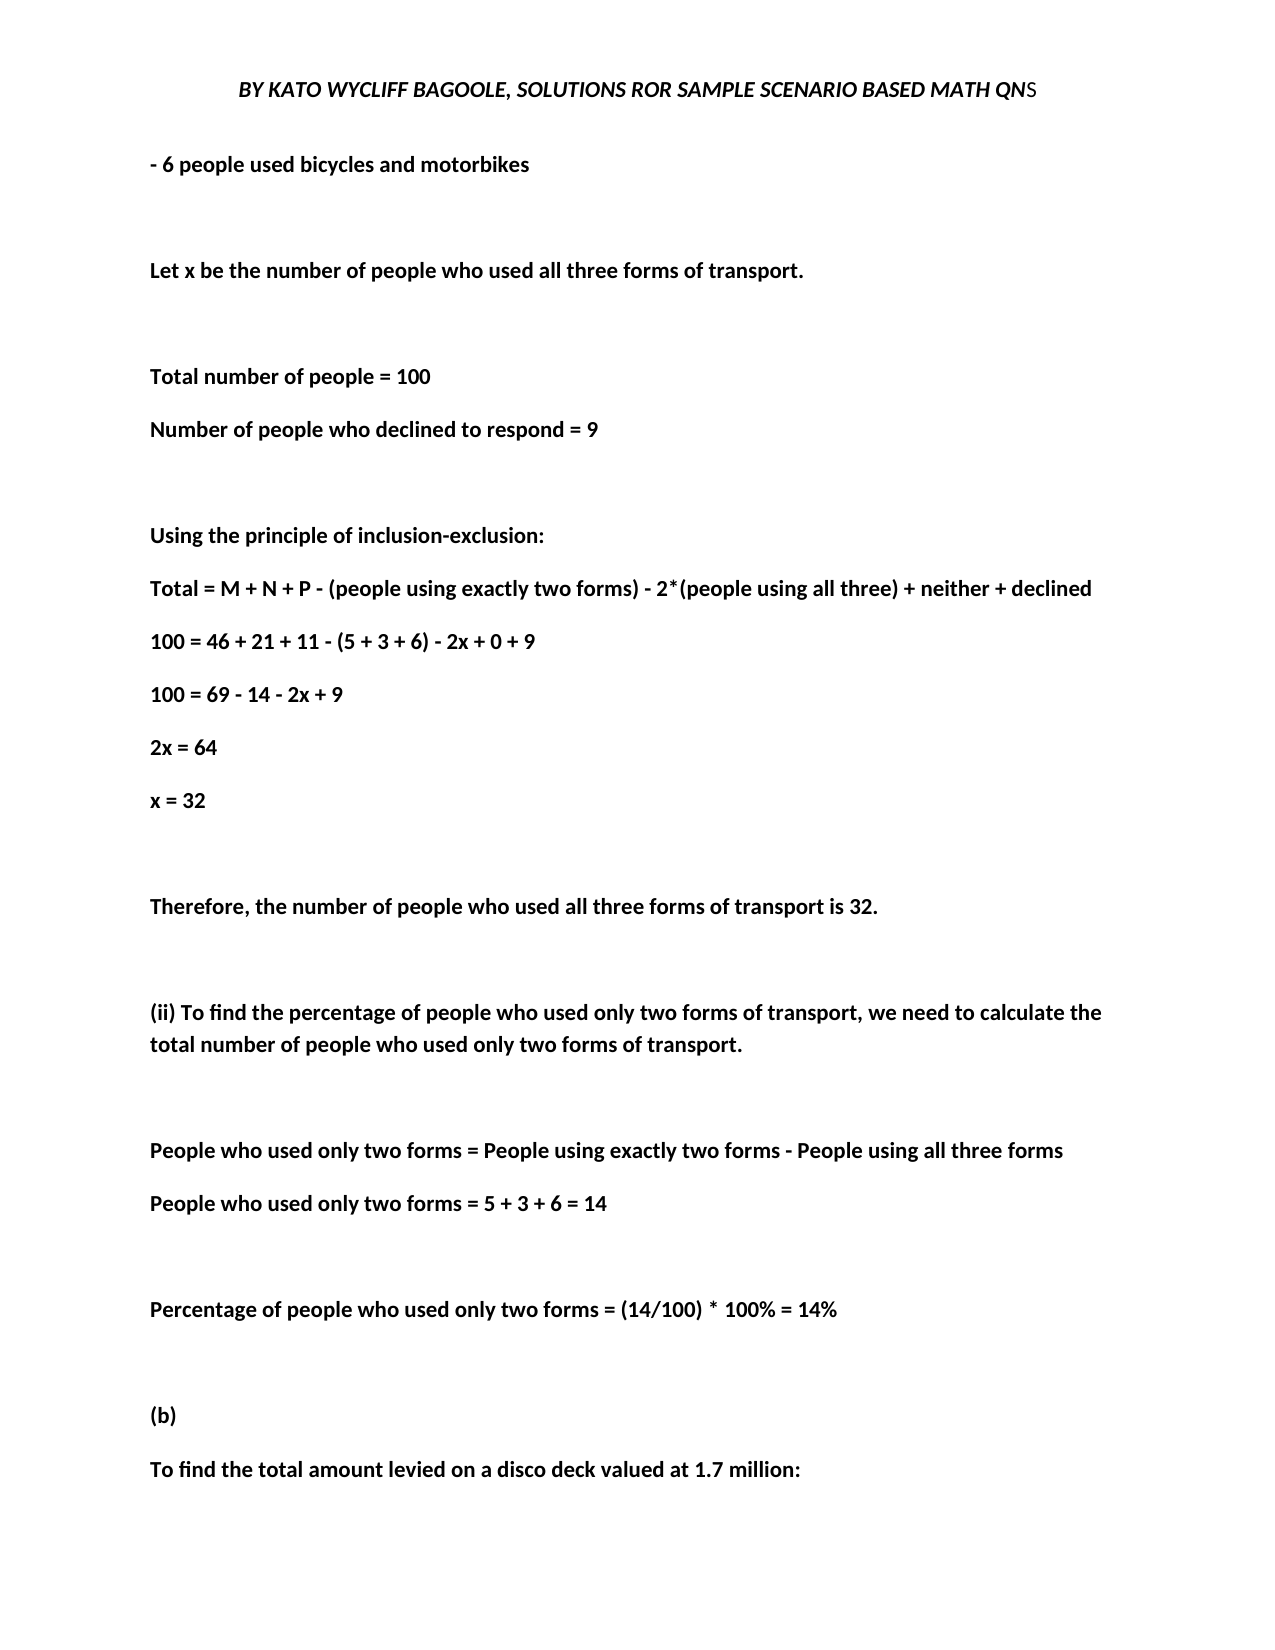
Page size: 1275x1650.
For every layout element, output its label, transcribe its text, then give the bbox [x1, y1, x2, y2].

text People who used only two forms = 5 + 3 + 6 = 14 [150, 1189, 1125, 1218]
text - 6 people used bicycles and motorbikes [150, 150, 1125, 178]
text x = 32 [150, 786, 1125, 814]
text Total number of people = 100 [150, 362, 1125, 390]
text Number of people who declined to respond = 9 [150, 415, 1125, 443]
text Therefore, the number of people who used all three forms of transport is 32. [150, 892, 1125, 920]
text Using the principle of inclusion-exclusion: [150, 521, 1125, 549]
text Total = M + N + P - (people using exactly two forms) - 2*(people using all three) + neither + declined [150, 574, 1125, 602]
text (ii) To find the percentage of people who used only two forms of transport, we need to calculate the total number of people who used only two forms of transport. [150, 998, 1125, 1058]
text 100 = 46 + 21 + 11 - (5 + 3 + 6) - 2x + 0 + 9 [150, 627, 1125, 655]
text Percentage of people who used only two forms = (14/100) * 100% = 14% [150, 1296, 1125, 1324]
text 2x = 64 [150, 733, 1125, 761]
text Let x be the number of people who used all three forms of transport. [150, 256, 1125, 284]
text To find the total amount levied on a disco deck valued at 1.7 million: [150, 1455, 1125, 1483]
text (b) [150, 1402, 1125, 1430]
text 100 = 69 - 14 - 2x + 9 [150, 680, 1125, 708]
text People who used only two forms = People using exactly two forms - People using all three forms [150, 1137, 1125, 1164]
